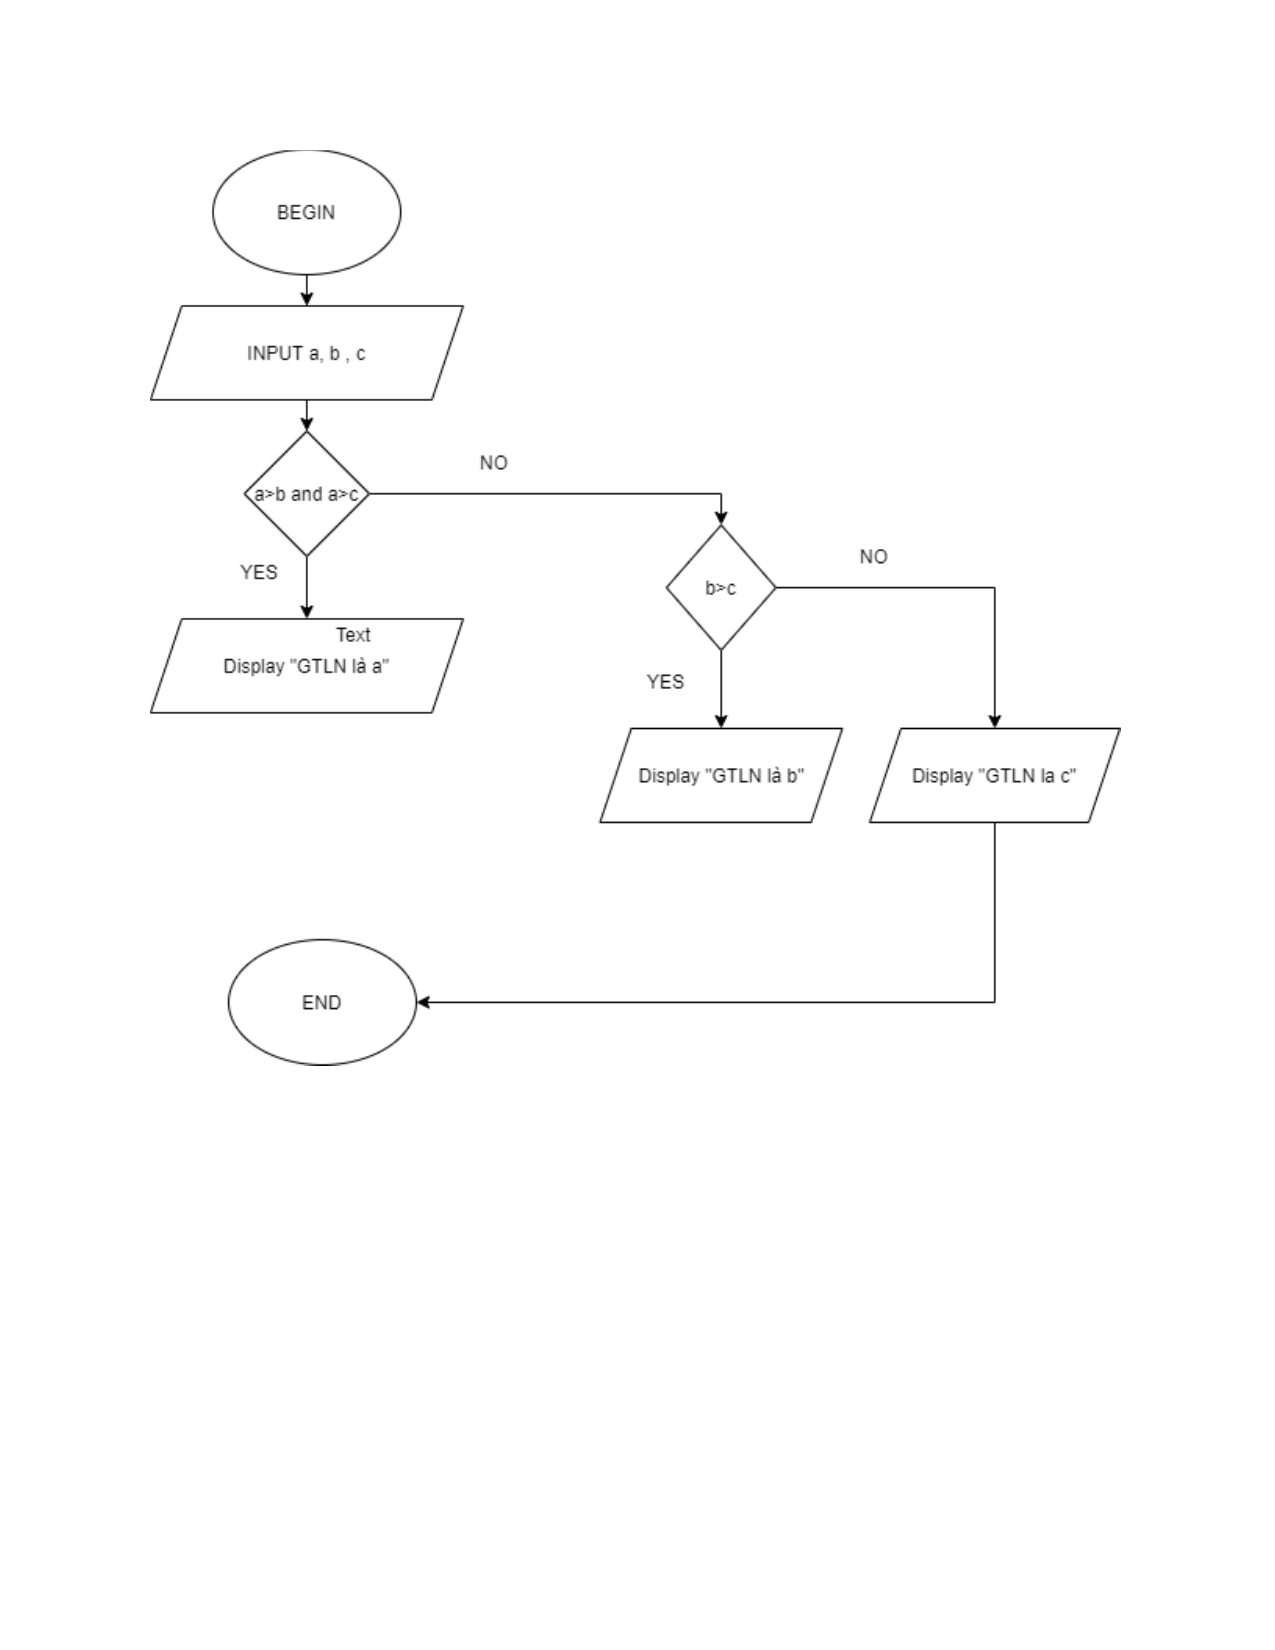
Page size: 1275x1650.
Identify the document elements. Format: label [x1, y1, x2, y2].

picture [150, 150, 1121, 1066]
